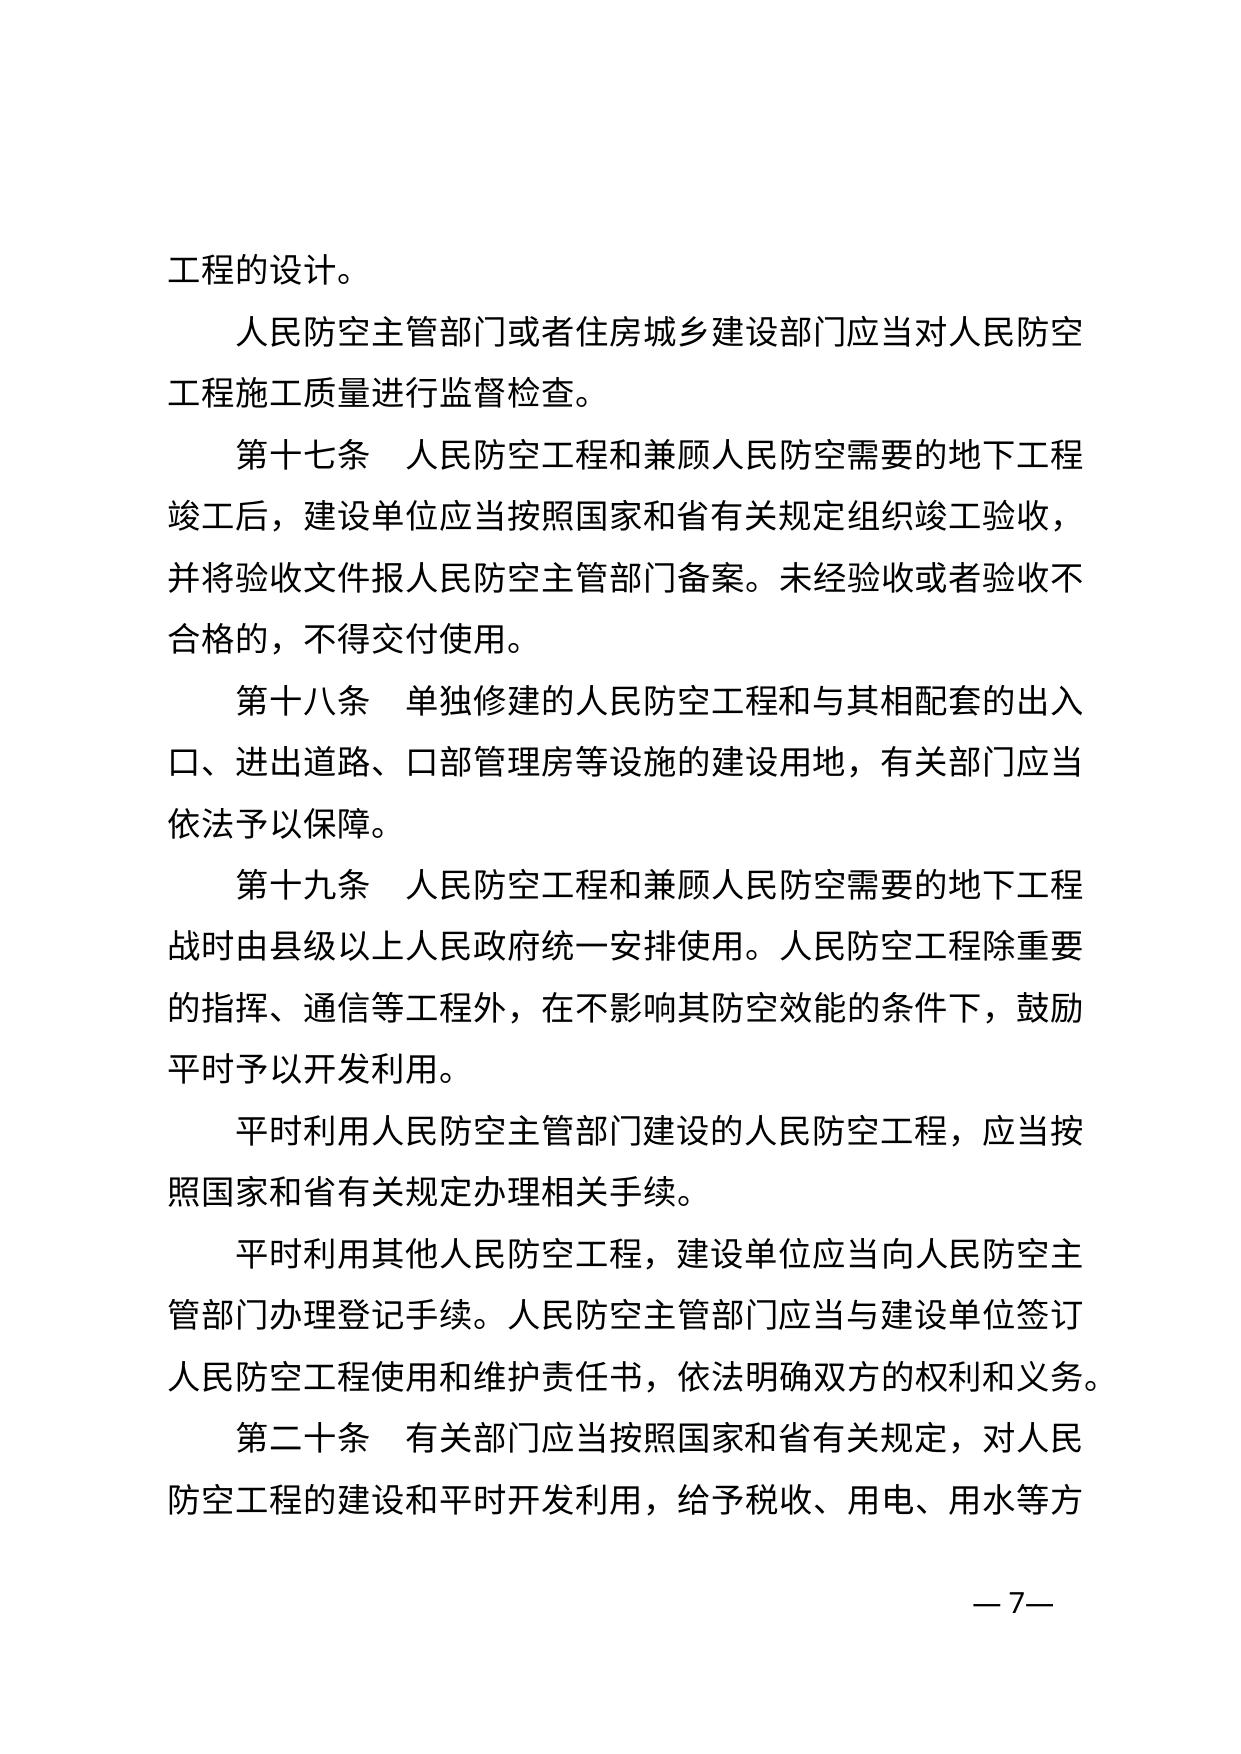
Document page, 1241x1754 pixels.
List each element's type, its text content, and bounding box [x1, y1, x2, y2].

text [168, 238, 1084, 299]
text 平时利用其他人民防空工程，建设单位应当向人民防空主管部门办理登记手续。人民防空主管部门应当与建设单位签订人民防空工程使用和维护责任书，依法明确双方的权利和义务。 [168, 1221, 1084, 1405]
text 平时利用人民防空主管部门建设的人民防空工程，应当按照国家和省有关规定办理相关手续。 [168, 1098, 1084, 1221]
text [168, 1405, 1084, 1528]
text 第十九条 人民防空工程和兼顾人民防空需要的地下工程战时由县级以上人民政府统一安排使用。人民防空工程除重要的指挥、通信等工程外，在不影响其防空效能的条件下，鼓励平时予以开发利用。 [168, 852, 1084, 1098]
text 第十八条 单独修建的人民防空工程和与其相配套的出入口、进出道路、口部管理房等设施的建设用地，有关部门应当依法予以保障。 [168, 668, 1084, 852]
text 第十七条 人民防空工程和兼顾人民防空需要的地下工程竣工后，建设单位应当按照国家和省有关规定组织竣工验收，并将验收文件报人民防空主管部门备案。未经验收或者验收不合格的，不得交付使用。 [168, 422, 1084, 668]
text 人民防空主管部门或者住房城乡建设部门应当对人民防空工程施工质量进行监督检查。 [168, 299, 1084, 422]
